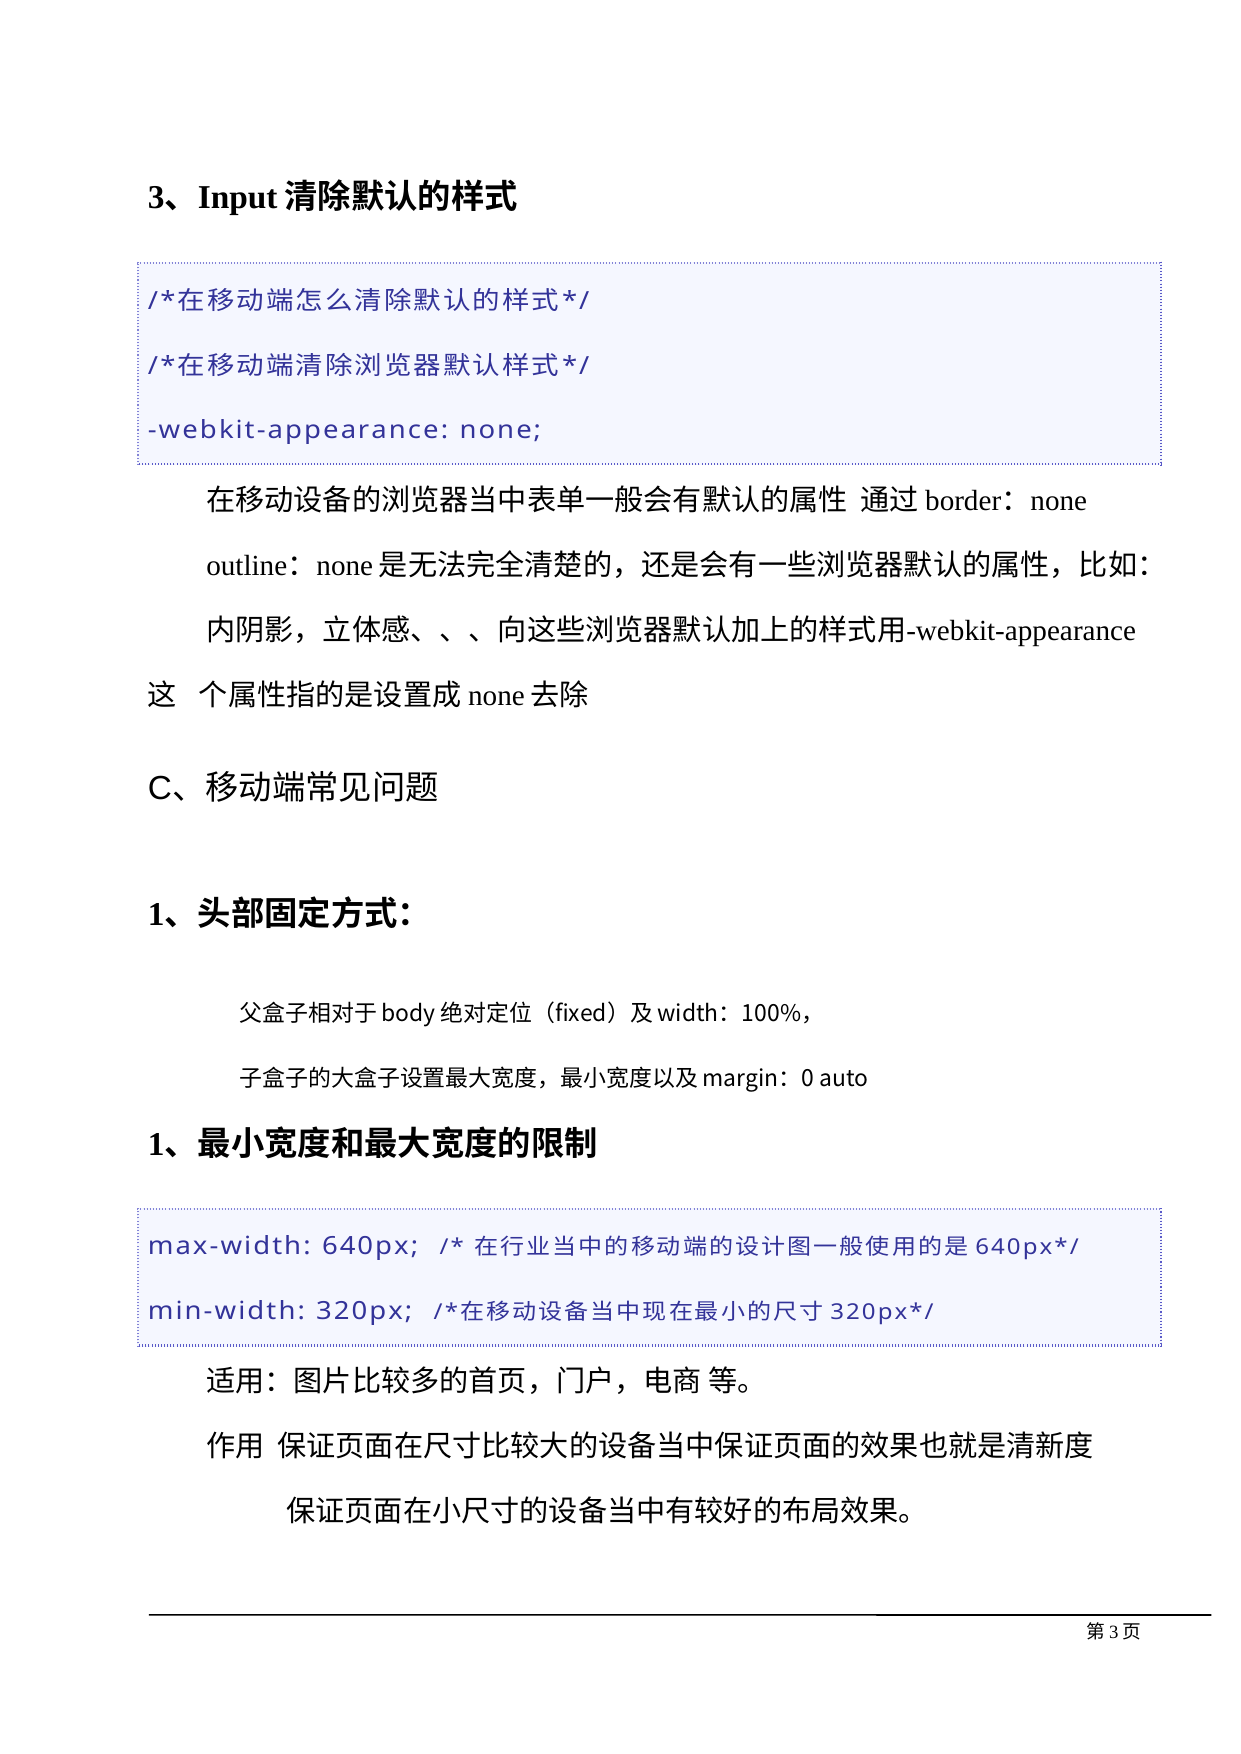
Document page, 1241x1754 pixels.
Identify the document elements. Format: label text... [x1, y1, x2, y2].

text 父盒子相对于body绝对定位（fixed）及width：100%， [148, 978, 1152, 1043]
text 适用：图片比较多的首页，门户，电商 等。 [148, 1347, 1152, 1412]
subtitle C、移动端常见问题 [148, 752, 1152, 817]
text outline：none是无法完全清楚的，还是会有一些浏览器默认的属性，比如： [148, 530, 1152, 595]
subtitle 3、Input清除默认的样式 [148, 162, 1152, 227]
text 子盒子的大盒子设置最大宽度，最小宽度以及margin：0 auto [148, 1043, 1152, 1108]
text 保证页面在小尺寸的设备当中有较好的布局效果。 [148, 1477, 1152, 1542]
text 内阴影，立体感、、、向这些浏览器默认加上的样式用-webkit-appearance 这 个属性指的是设置成 none去除 [148, 595, 1152, 725]
text 作用 保证页面在尺寸比较大的设备当中保证页面的效果也就是清新度 [148, 1412, 1152, 1477]
subtitle 1、最小宽度和最大宽度的限制 [148, 1108, 1152, 1173]
text 在移动设备的浏览器当中表单一般会有默认的属性 通过border：none [148, 465, 1152, 530]
text max-width: 640px; /* 在行业当中的移动端的设计图一般使用的是640px*/ min-width: 320px; /*在移动设备当中现在最小的尺寸320px*/ [137, 1208, 1162, 1347]
subtitle 1、头部固定方式： [148, 879, 1152, 944]
text /*在移动端怎么清除默认的样式*/ /*在移动端清除浏览器默认样式*/ -webkit-appearance: none; [137, 262, 1162, 465]
